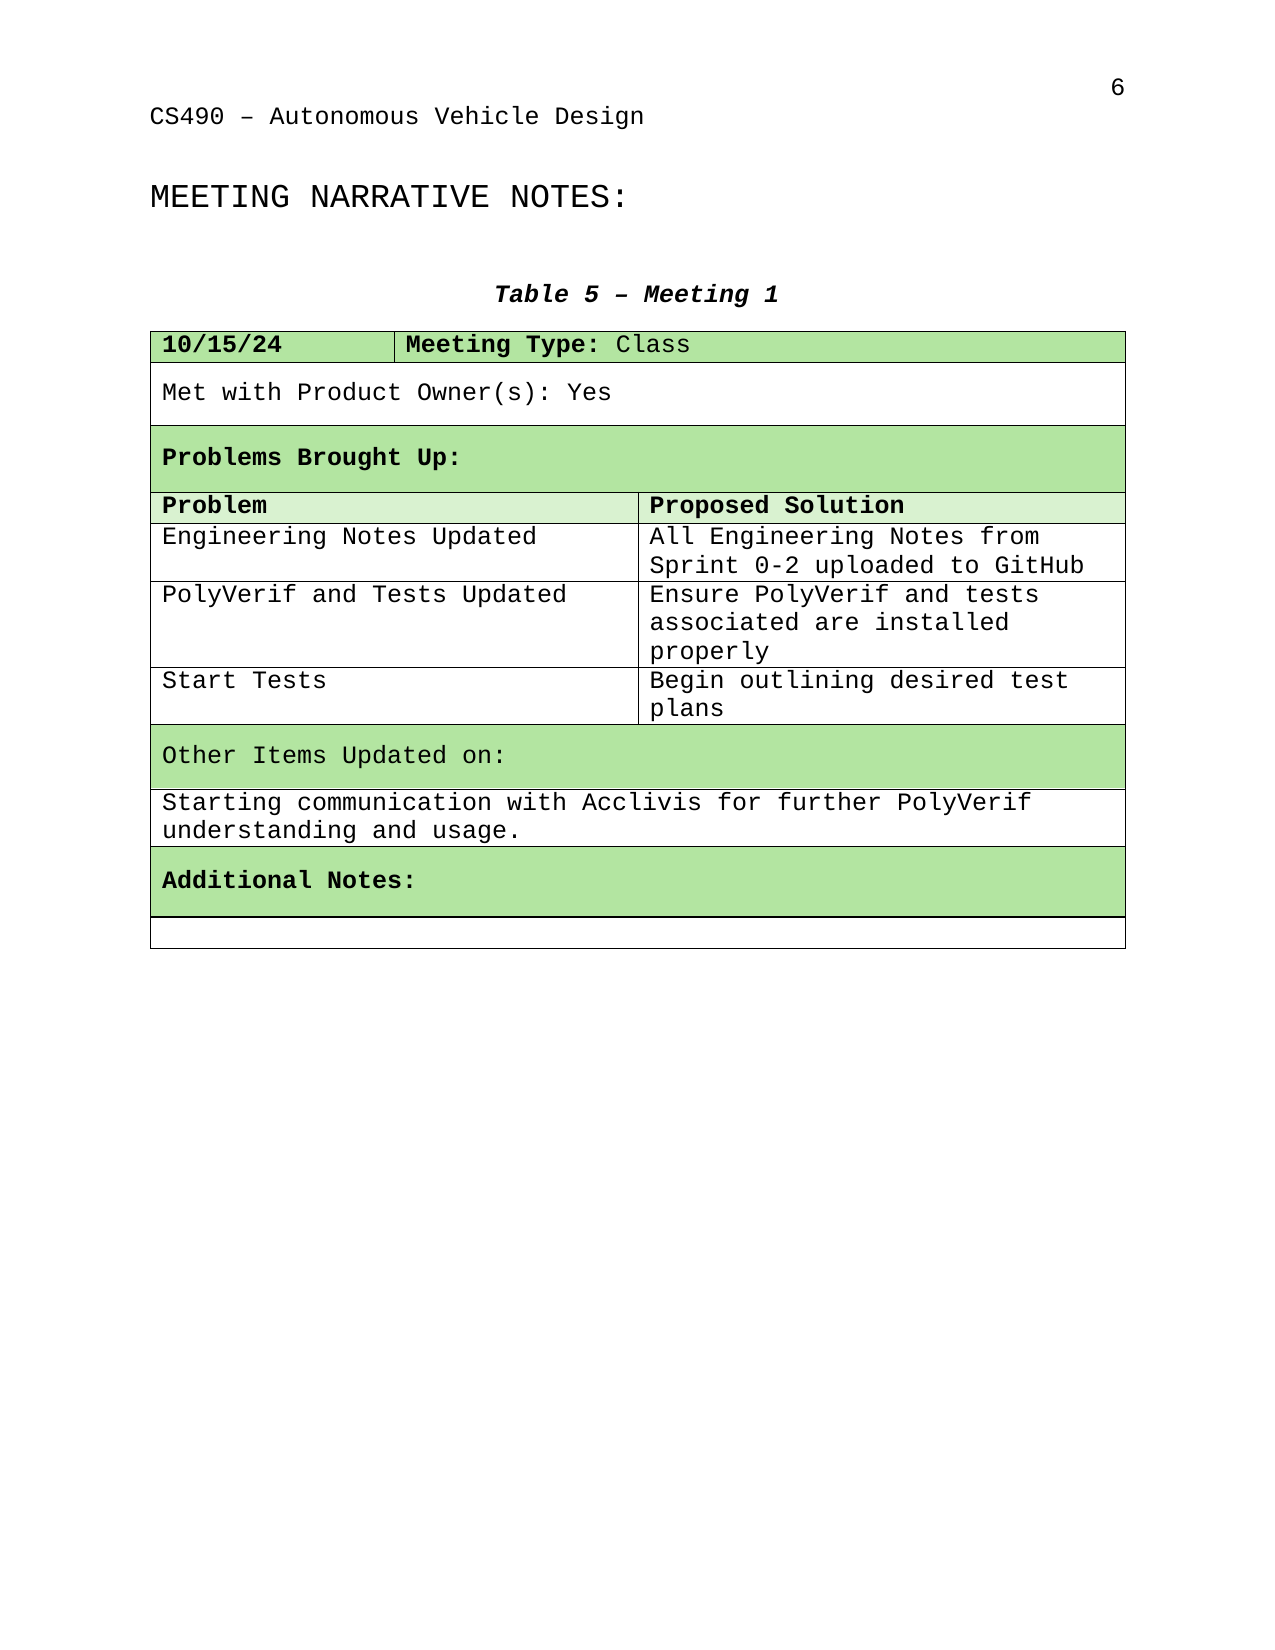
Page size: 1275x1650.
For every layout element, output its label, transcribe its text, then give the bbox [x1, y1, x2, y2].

table_cell [151, 918, 1125, 948]
table_cell PolyVerif and Tests Updated [151, 582, 638, 667]
table_cell Proposed Solution [639, 493, 1125, 523]
table_cell Met with Product Owner(s): Yes [151, 363, 1125, 424]
table_cell Engineering Notes Updated [151, 524, 638, 581]
table_cell Starting communication with Acclivis for further PolyVerif understanding and usage. [151, 790, 1125, 846]
table_cell Problem [151, 493, 638, 523]
table_cell All Engineering Notes from Sprint 0-2 uploaded to GitHub [639, 524, 1125, 581]
table_cell Other Items Updated on: [151, 725, 1125, 788]
text Table 5 – Meeting 1 [150, 281, 1125, 309]
table_header Meeting Type: Class [395, 332, 1125, 362]
table_cell Ensure PolyVerif and tests associated are installed properly [639, 582, 1125, 667]
subtitle MEETING NARRATIVE NOTES: [150, 179, 1125, 217]
table_cell Problems Brought Up: [151, 426, 1125, 492]
table_cell Start Tests [151, 668, 638, 724]
table_cell Begin outlining desired test plans [639, 668, 1125, 724]
table_header 10/15/24 [151, 332, 394, 362]
table_cell Additional Notes: [151, 847, 1125, 916]
